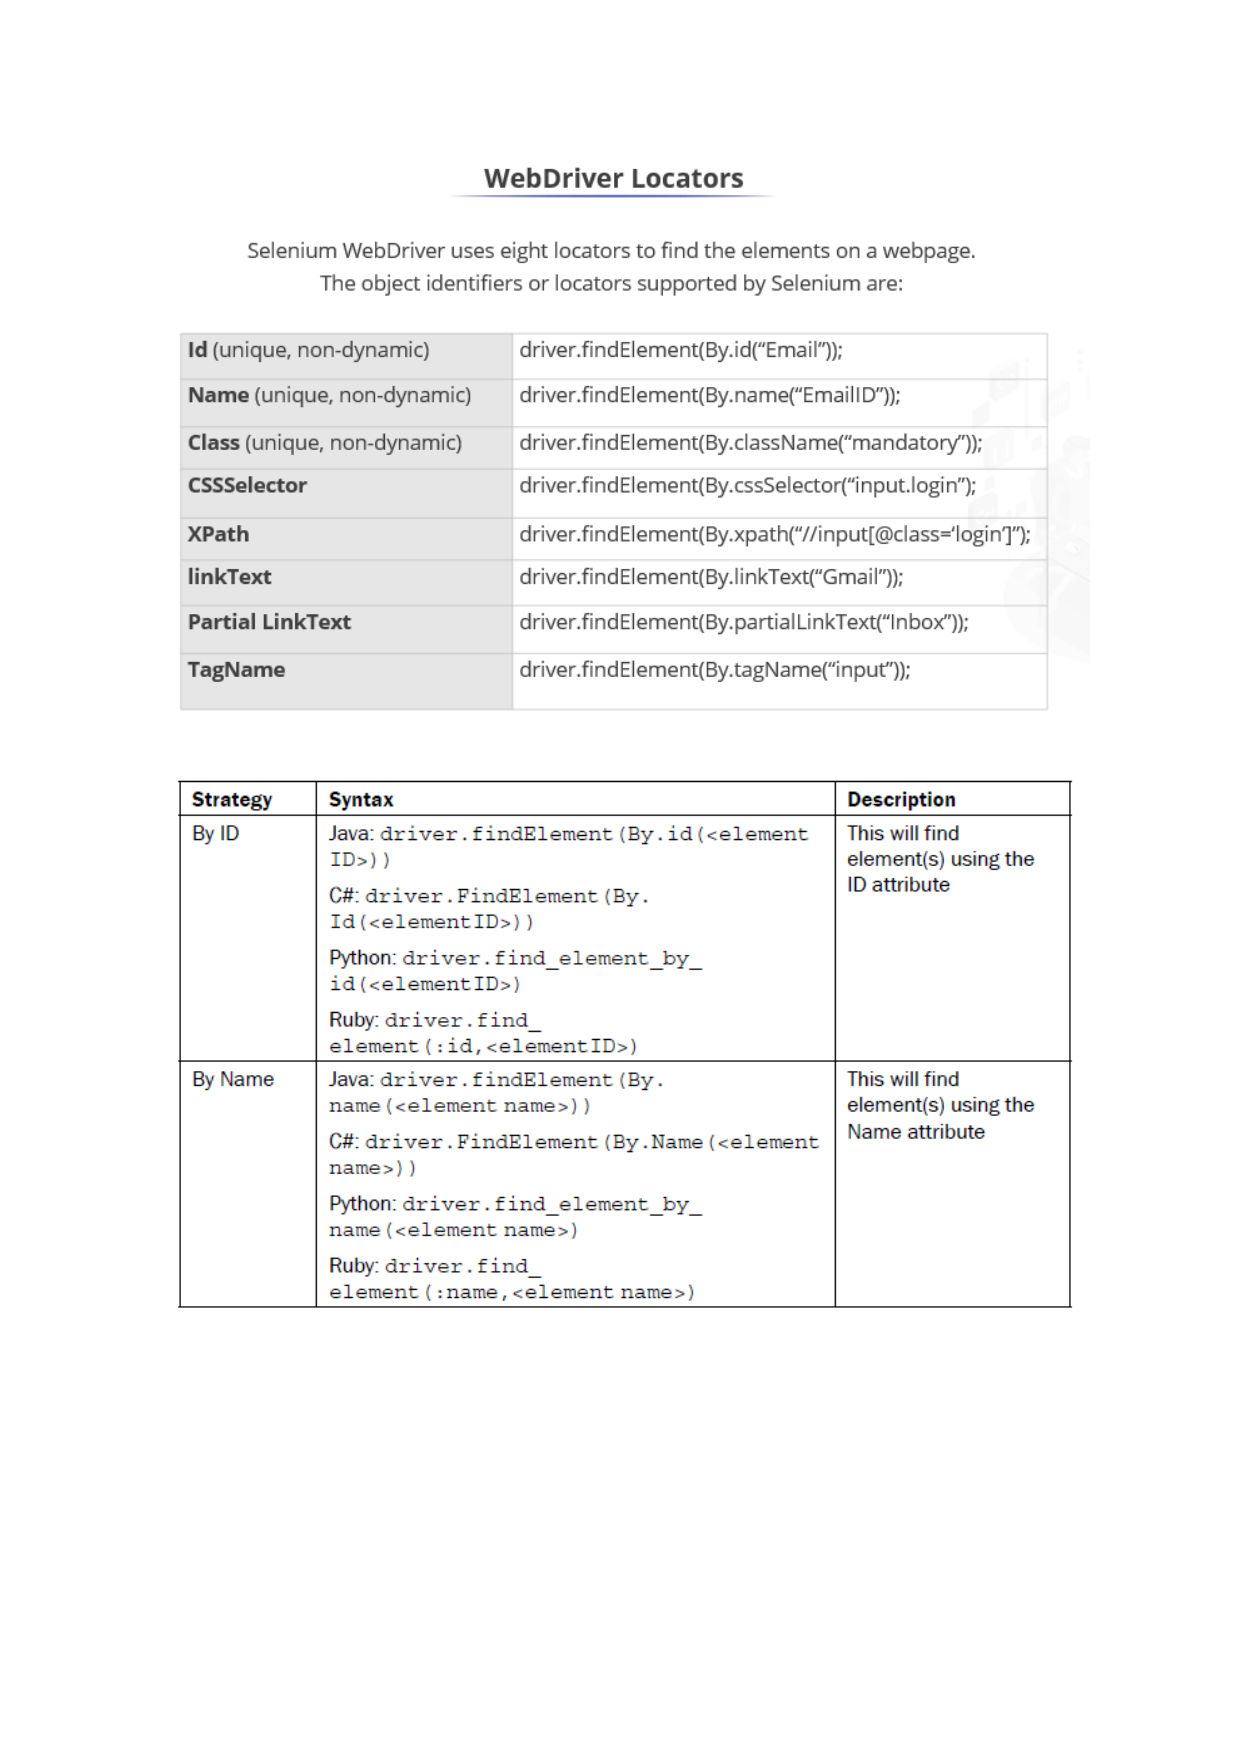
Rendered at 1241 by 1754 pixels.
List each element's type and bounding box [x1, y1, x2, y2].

picture [150, 758, 1091, 1324]
picture [150, 150, 1091, 741]
